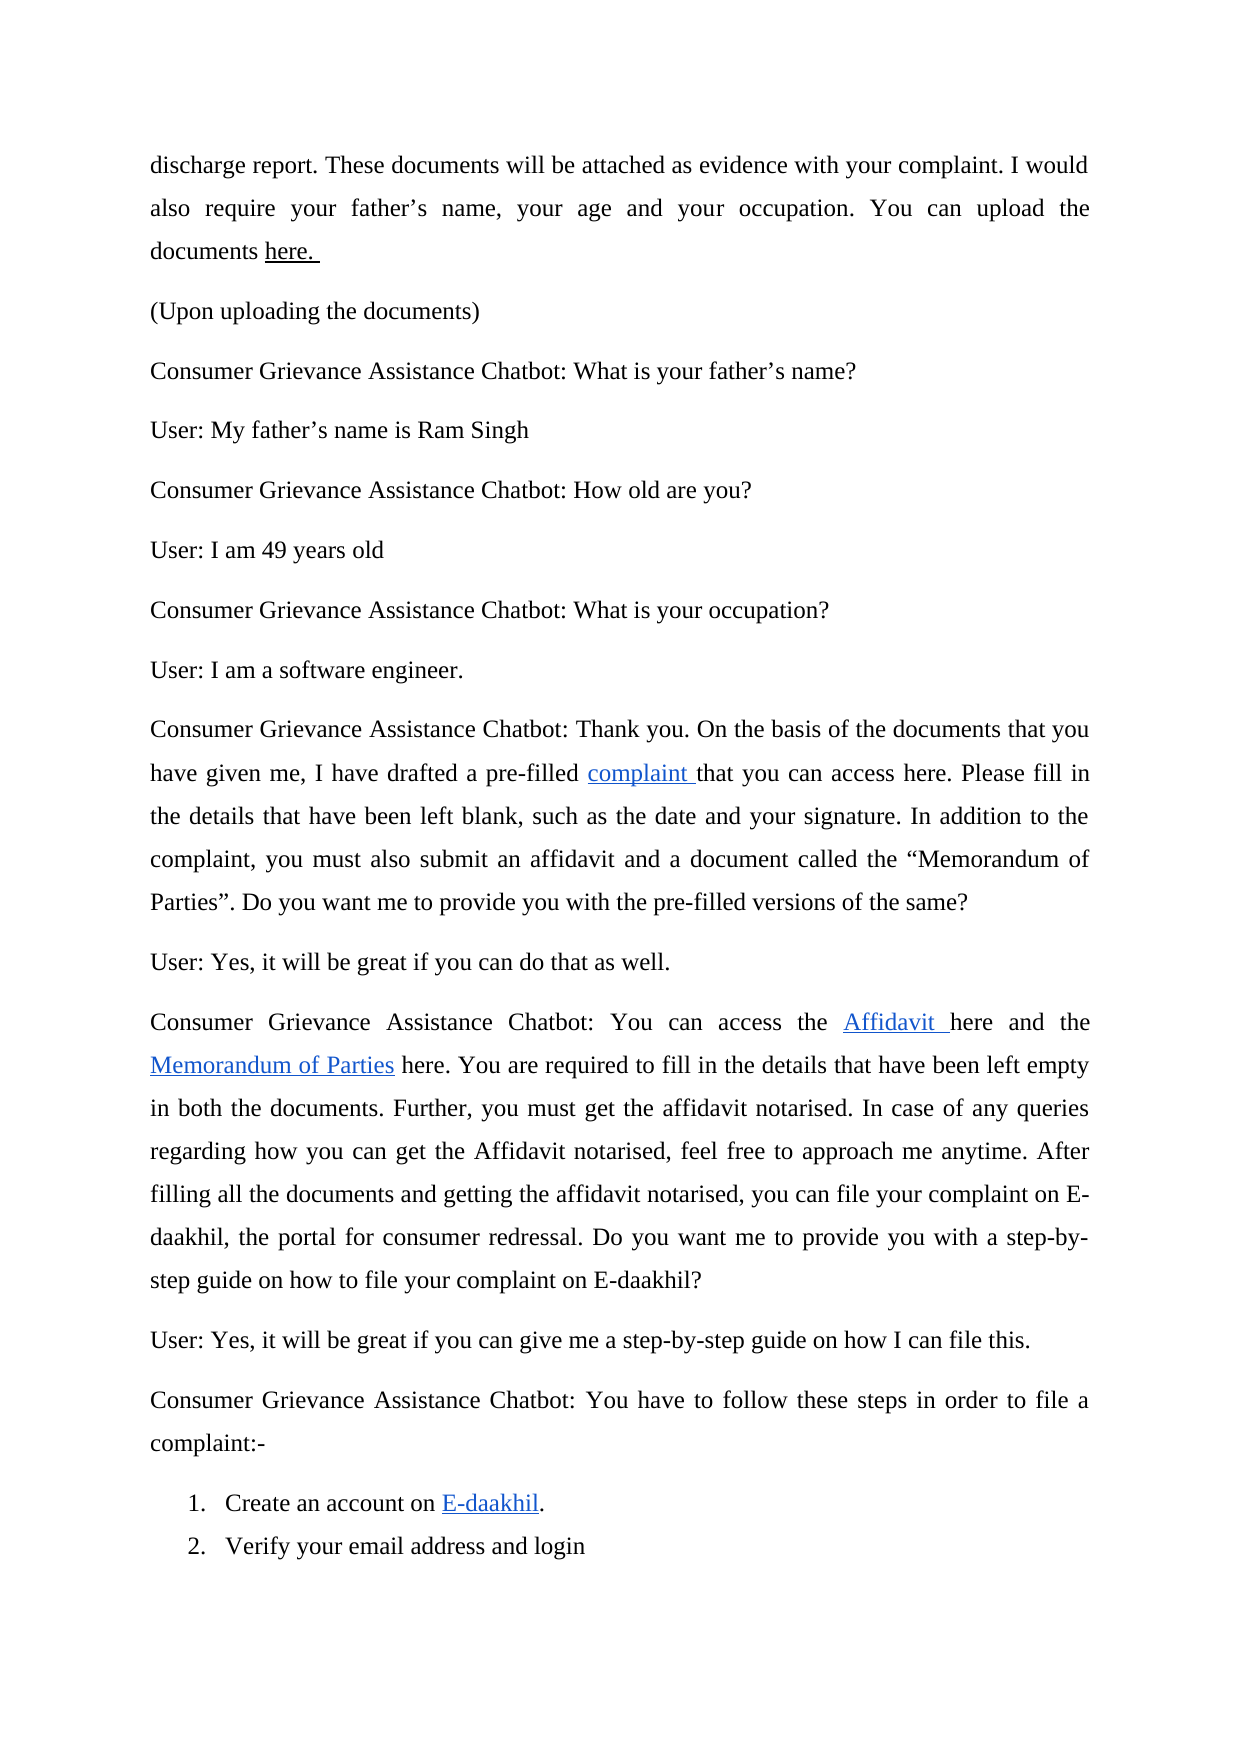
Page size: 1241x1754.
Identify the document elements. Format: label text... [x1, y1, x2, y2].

text Consumer Grievance Assistance Chatbot: You can access the Affidavit here and the Memorandum of Parties here. You are required to fill in the details that have been left empty in both the documents. Further, you must get the affidavit notarised. In case of any queries regarding how you can get the Affidavit notarised, feel free to approach me anytime. After filling all the documents and getting the affidavit notarised, you can file your complaint on E-daakhil, the portal for consumer redressal. Do you want me to provide you with a step-by-step guide on how to file your complaint on E-daakhil? [150, 1007, 1090, 1294]
text Consumer Grievance Assistance Chatbot: You have to follow these steps in order to file a complaint:- [150, 1385, 1090, 1457]
text User: I am 49 years old [150, 535, 1090, 564]
text User: I am a software engineer. [150, 655, 1090, 683]
list Create an account on E-daakhil. [187, 1488, 1090, 1517]
text User: My father’s name is Ram Singh [150, 416, 1090, 444]
text (Upon uploading the documents) [150, 296, 1090, 325]
list Verify your email address and login [187, 1531, 1090, 1560]
text Consumer Grievance Assistance Chatbot: Thank you. On the basis of the documents that you have given me, I have drafted a pre-filled complaint that you can access here. Please fill in the details that have been left blank, such as the date and your signature. In addition to the complaint, you must also submit an affidavit and a document called the “Memorandum of Parties”. Do you want me to provide you with the pre-filled versions of the same? [150, 714, 1090, 916]
text User: Yes, it will be great if you can give me a step-by-step guide on how I can file this. [150, 1325, 1090, 1354]
text Consumer Grievance Assistance Chatbot: How old are you? [150, 475, 1090, 504]
text Consumer Grievance Assistance Chatbot: What is your father’s name? [150, 356, 1090, 384]
text Consumer Grievance Assistance Chatbot: What is your occupation? [150, 595, 1090, 624]
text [150, 150, 1090, 265]
text User: Yes, it will be great if you can do that as well. [150, 947, 1090, 976]
